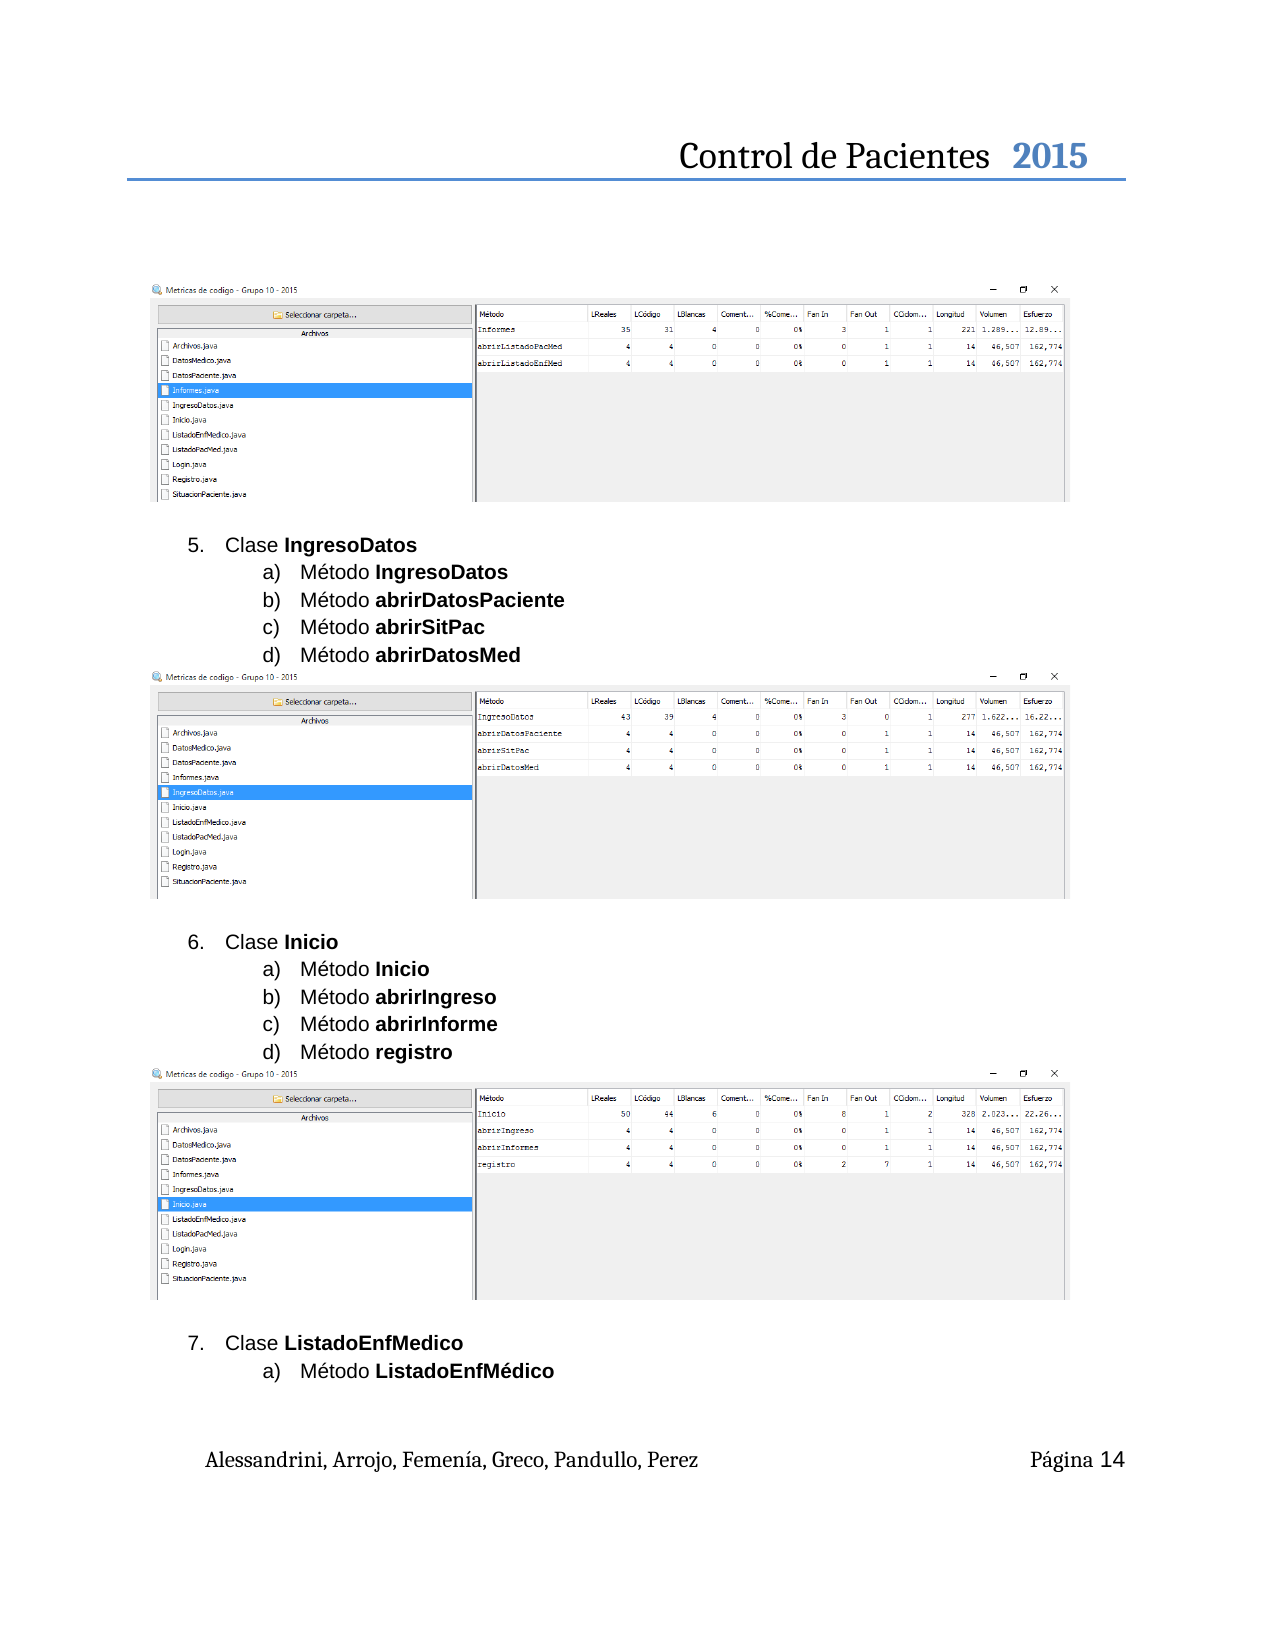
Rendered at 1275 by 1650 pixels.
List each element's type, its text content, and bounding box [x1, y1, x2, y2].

list Método abrirIngreso [262, 984, 1125, 1008]
list Método abrirInforme [262, 1012, 1125, 1036]
list Método ListadoEnfMédico [262, 1359, 1125, 1383]
list Método IngresoDatos [262, 560, 1125, 584]
list Método registro [262, 1039, 1125, 1063]
list Clase IngresoDatos [187, 532, 1125, 556]
picture [150, 670, 1071, 899]
picture [150, 282, 1071, 502]
list Método Inicio [262, 957, 1125, 981]
list Método abrirSitPac [262, 615, 1125, 639]
list Clase ListadoEnfMedico [187, 1331, 1125, 1355]
list Clase Inicio [187, 929, 1125, 953]
list Método abrirDatosMed [262, 642, 1125, 666]
picture [150, 1067, 1071, 1300]
list Método abrirDatosPaciente [262, 587, 1125, 611]
